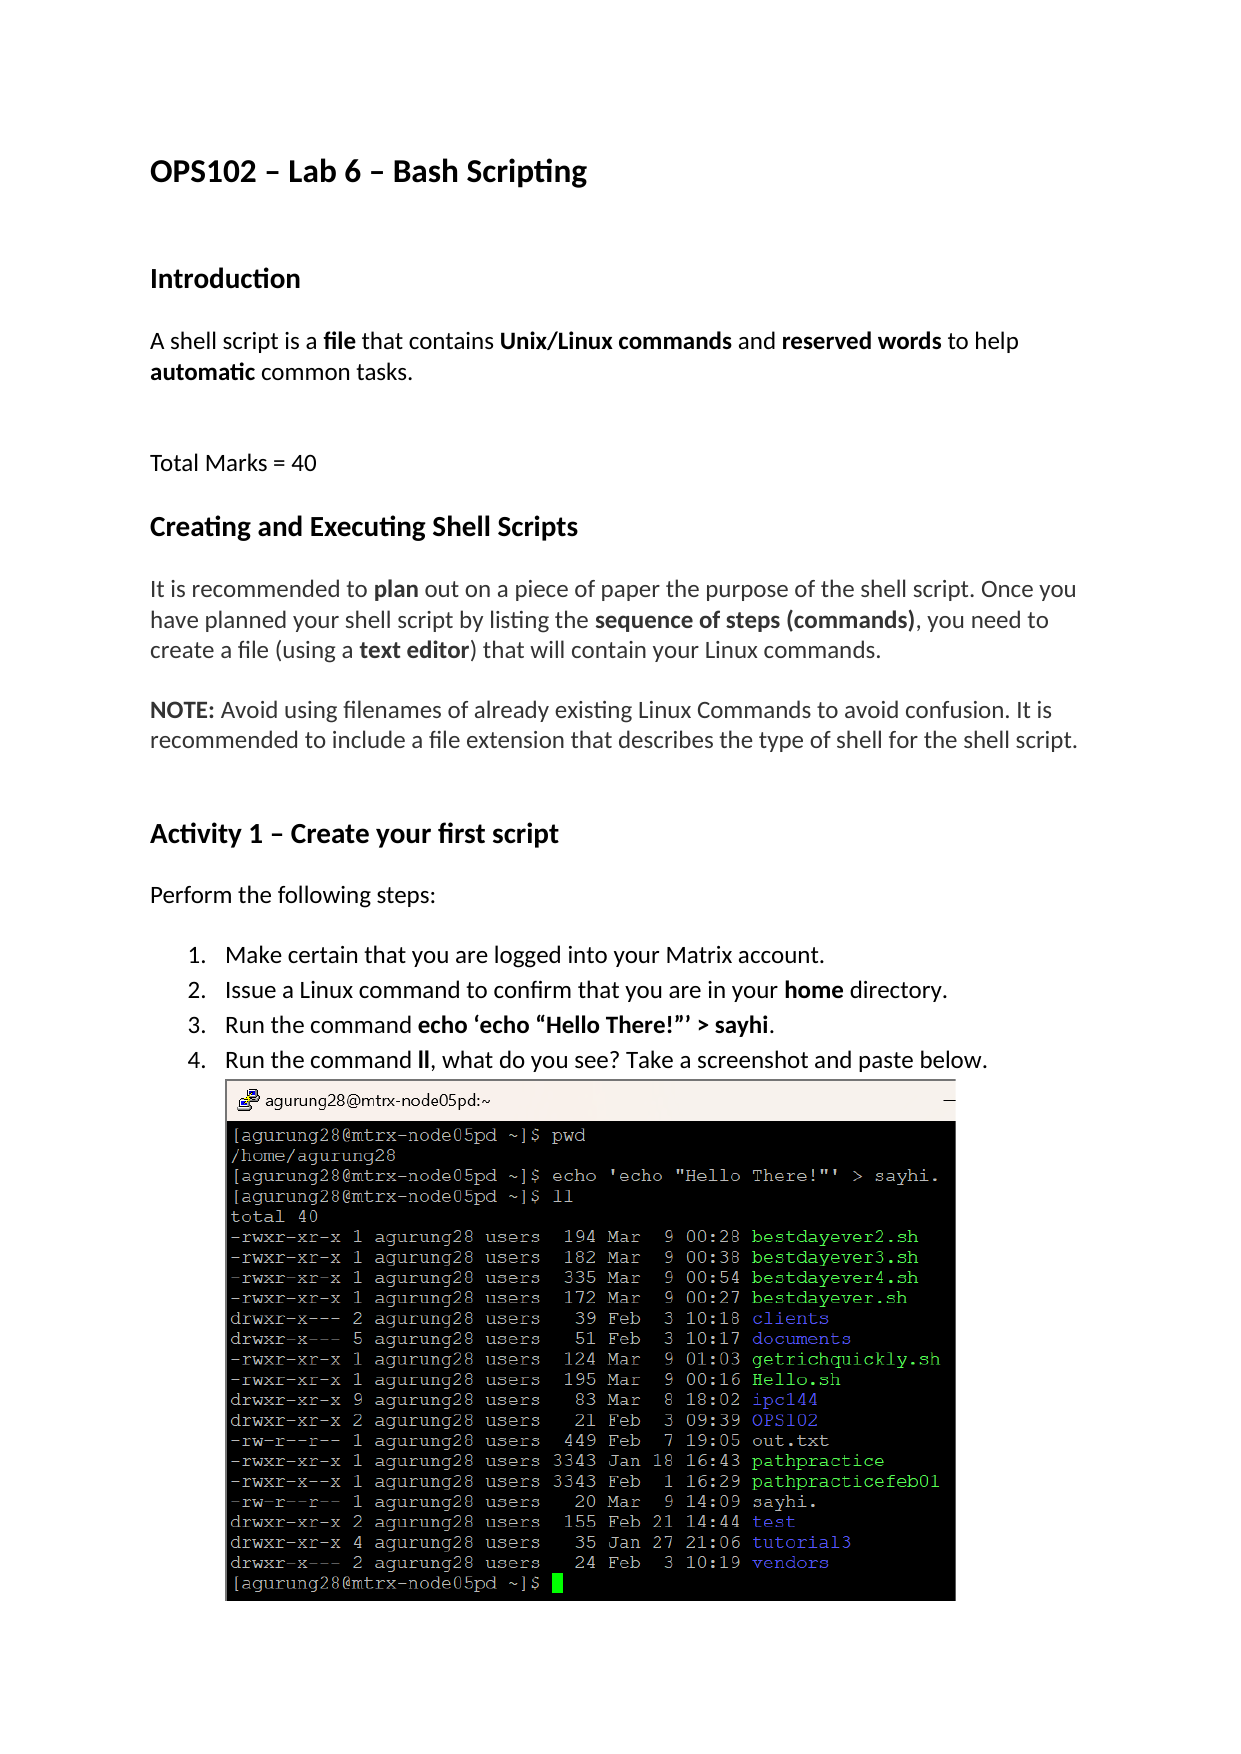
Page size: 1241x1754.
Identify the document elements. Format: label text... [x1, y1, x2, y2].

text It is recommended to plan out on a piece of paper the purpose of the shell script. Once you have planned your shell script by listing the sequence of steps (commands), you need to create a file (using a text editor) that will contain your Linux commands. [150, 573, 1090, 665]
text OPS102 – Lab 6 – Bash Scripting [150, 150, 1090, 191]
list Make certain that you are logged into your Matrix account. [187, 939, 1090, 970]
picture [225, 1079, 956, 1601]
list Run the command echo ‘echo “Hello There!”’ > sayhi. [187, 1009, 1090, 1040]
text A shell script is a file that contains Unix/Linux commands and reserved words to help automatic common tasks. [150, 325, 1090, 386]
list Issue a Linux command to confirm that you are in your home directory. [187, 974, 1090, 1005]
text Total Marks = 40 [150, 447, 1090, 478]
text Creating and Executing Shell Scripts [150, 508, 1090, 544]
list Run the command ll, what do you see? Take a screenshot and paste below. [187, 1044, 1090, 1075]
text Activity 1 – Create your first script [150, 815, 1090, 850]
text NOTE: Avoid using filenames of already existing Linux Commands to avoid confusion. It is recommended to include a file extension that describes the type of shell for the shell script. [150, 694, 1090, 755]
text Perform the following steps: [150, 879, 1090, 910]
text Introduction [150, 261, 1090, 296]
